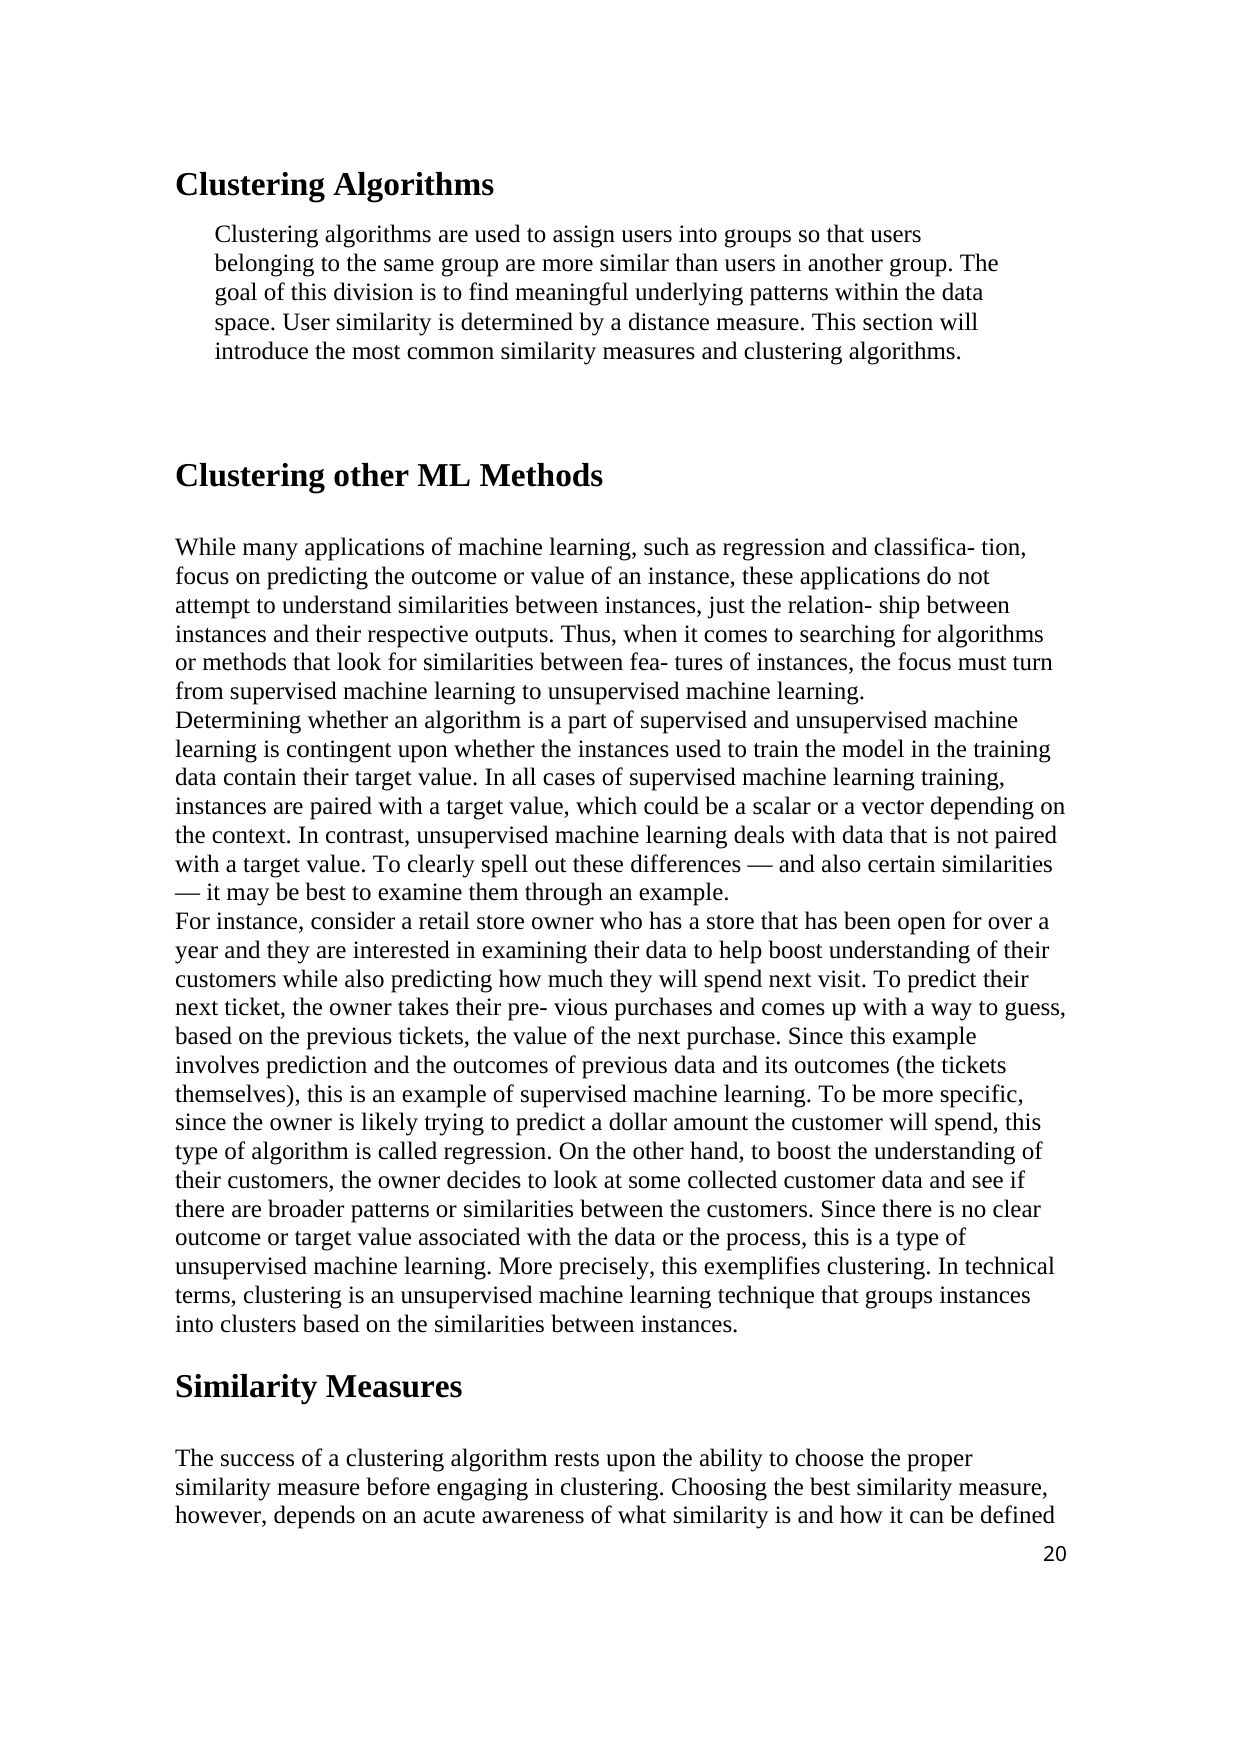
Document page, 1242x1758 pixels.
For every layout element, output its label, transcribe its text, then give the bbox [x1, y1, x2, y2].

text Similarity Measures [175, 1366, 1067, 1404]
text Determining whether an algorithm is a part of supervised and unsupervised machine learning is contingent upon whether the instances used to train the model in the training data contain their target value. In all cases of supervised machine learning training, instances are paired with a target value, which could be a scalar or a vector depending on the context. In contrast, unsupervised machine learning deals with data that is not paired with a target value. To clearly spell out these differences — and also certain similarities — it may be best to examine them through an example. [175, 705, 1067, 906]
text For instance, consider a retail store owner who has a store that has been open for over a year and they are interested in examining their data to help boost understanding of their customers while also predicting how much they will spend next visit. To predict their next ticket, the owner takes their pre- vious purchases and comes up with a way to guess, based on the previous tickets, the value of the next purchase. Since this example involves prediction and the outcomes of previous data and its outcomes (the tickets themselves), this is an example of supervised machine learning. To be more specific, since the owner is likely trying to predict a dollar amount the customer will spend, this type of algorithm is called regression. On the other hand, to boost the understanding of their customers, the owner decides to look at some collected customer data and see if there are broader patterns or similarities between the customers. Since there is no clear outcome or target value associated with the data or the process, this is a type of unsupervised machine learning. More precisely, this exemplifies clustering. In technical terms, clustering is an unsupervised machine learning technique that groups instances into clusters based on the similarities between instances. [175, 906, 1067, 1337]
text Clustering algorithms are used to assign users into groups so that users belonging to the same group are more similar than users in another group. The goal of this division is to find meaningful underlying patterns within the data space. User similarity is determined by a distance measure. This section will introduce the most common similarity measures and clustering algorithms. [214, 219, 1026, 365]
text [175, 1443, 1067, 1529]
text Clustering other ML Methods [175, 456, 1067, 494]
subtitle Clustering Algorithms [175, 165, 1067, 203]
text While many applications of machine learning, such as regression and classifica- tion, focus on predicting the outcome or value of an instance, these applications do not attempt to understand similarities between instances, just the relation- ship between instances and their respective outputs. Thus, when it comes to searching for algorithms or methods that look for similarities between fea- tures of instances, the focus must turn from supervised machine learning to unsupervised machine learning. [175, 532, 1067, 705]
